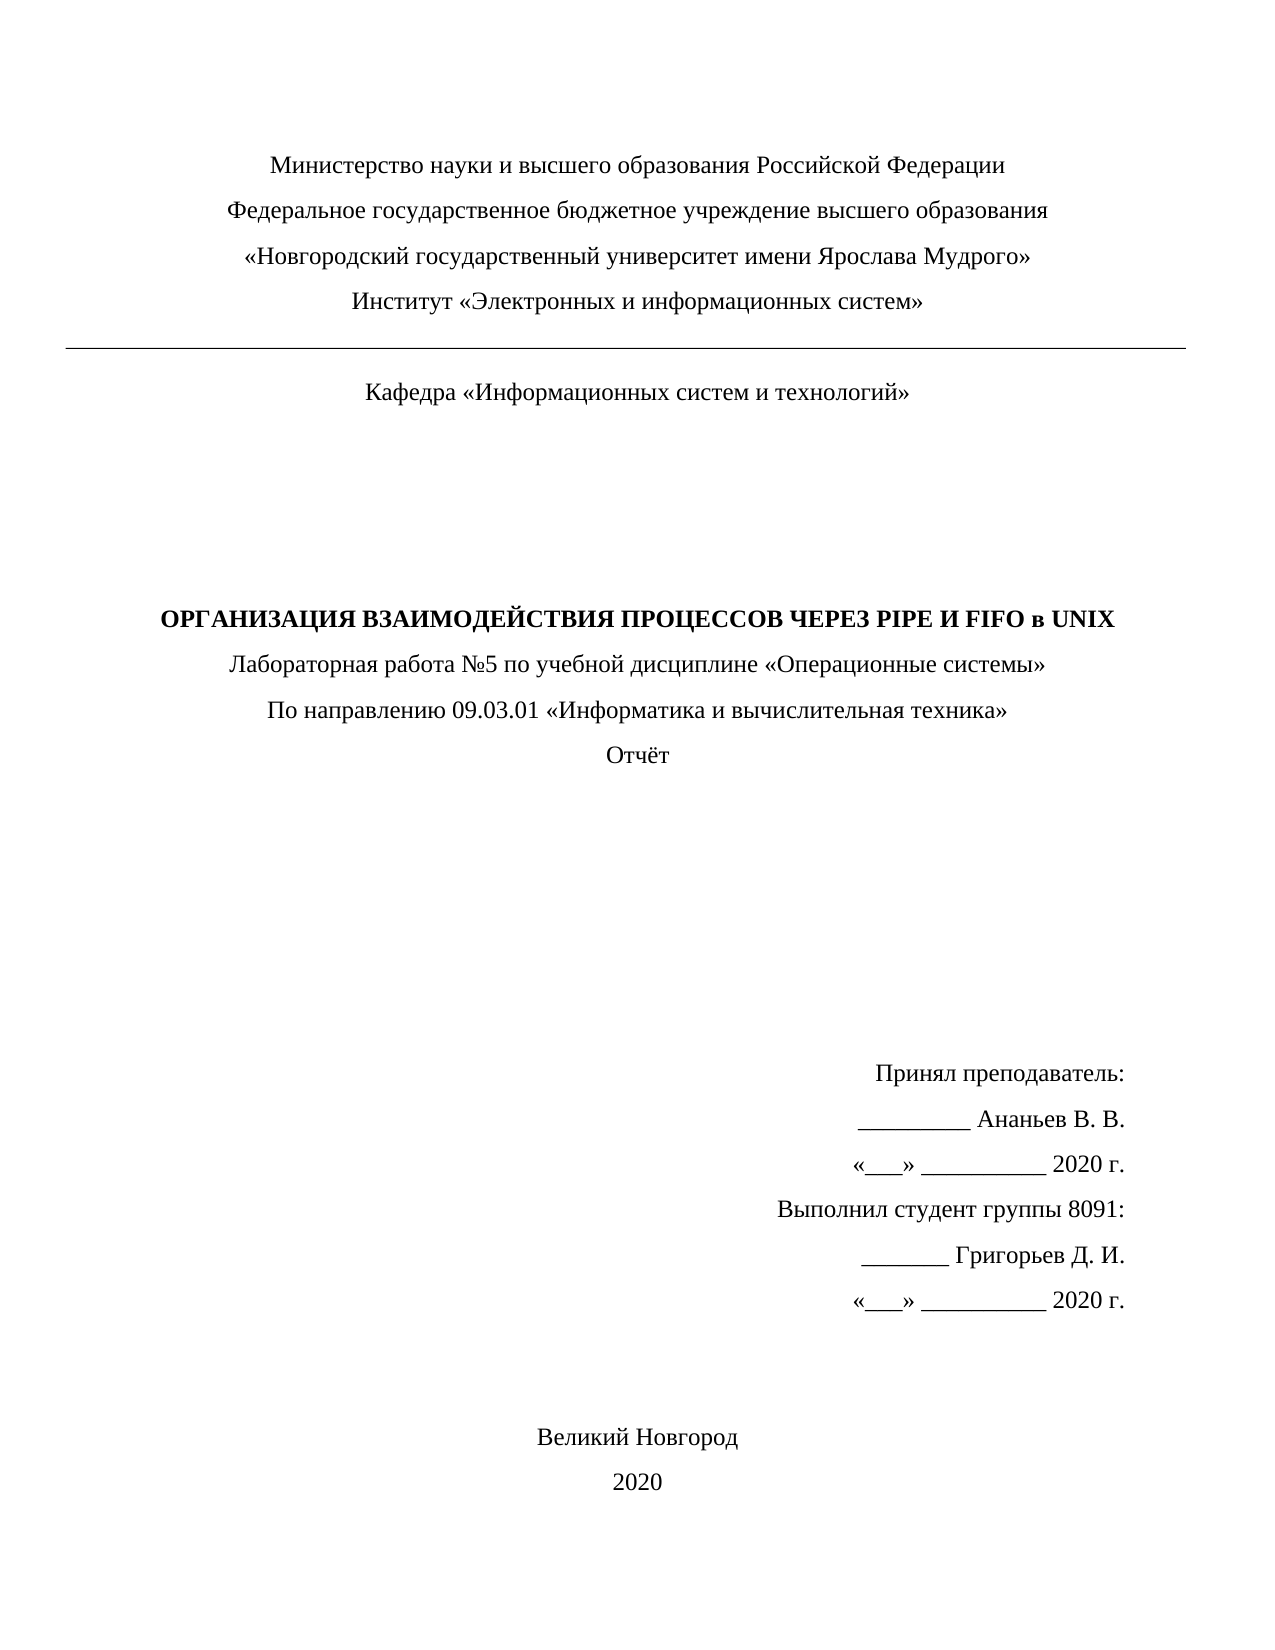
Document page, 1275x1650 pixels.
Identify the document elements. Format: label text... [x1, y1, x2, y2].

text По направлению 09.03.01 «Информатика и вычислительная техника» [150, 695, 1125, 724]
text Принял преподаватель: [150, 1058, 1125, 1087]
text Выполнил студент группы 8091: [150, 1194, 1125, 1223]
text Министерство науки и высшего образования Российской Федерации [150, 150, 1125, 179]
text 2020 [150, 1467, 1125, 1496]
text «___» __________ 2020 г. [150, 1149, 1125, 1178]
text _________ Ананьев В. В. [150, 1104, 1125, 1132]
text ОРГАНИЗАЦИЯ ВЗАИМОДЕЙСТВИЯ ПРОЦЕССОВ ЧЕРЕЗ PIPE И FIFO в UNIX [150, 604, 1125, 633]
text Федеральное государственное бюджетное учреждение высшего образования [150, 195, 1125, 224]
text Кафедра «Информационных систем и технологий» [150, 377, 1125, 406]
text Институт «Электронных и информационных систем» [150, 286, 1125, 315]
text «Новгородский государственный университет имени Ярослава Мудрого» [150, 241, 1125, 269]
text Великий Новгород [150, 1422, 1125, 1450]
text Отчёт [150, 740, 1125, 769]
text Лабораторная работа №5 по учебной дисциплине «Операционные системы» [150, 649, 1125, 678]
text «___» __________ 2020 г. [150, 1285, 1125, 1314]
text _______ Григорьев Д. И. [150, 1240, 1125, 1269]
